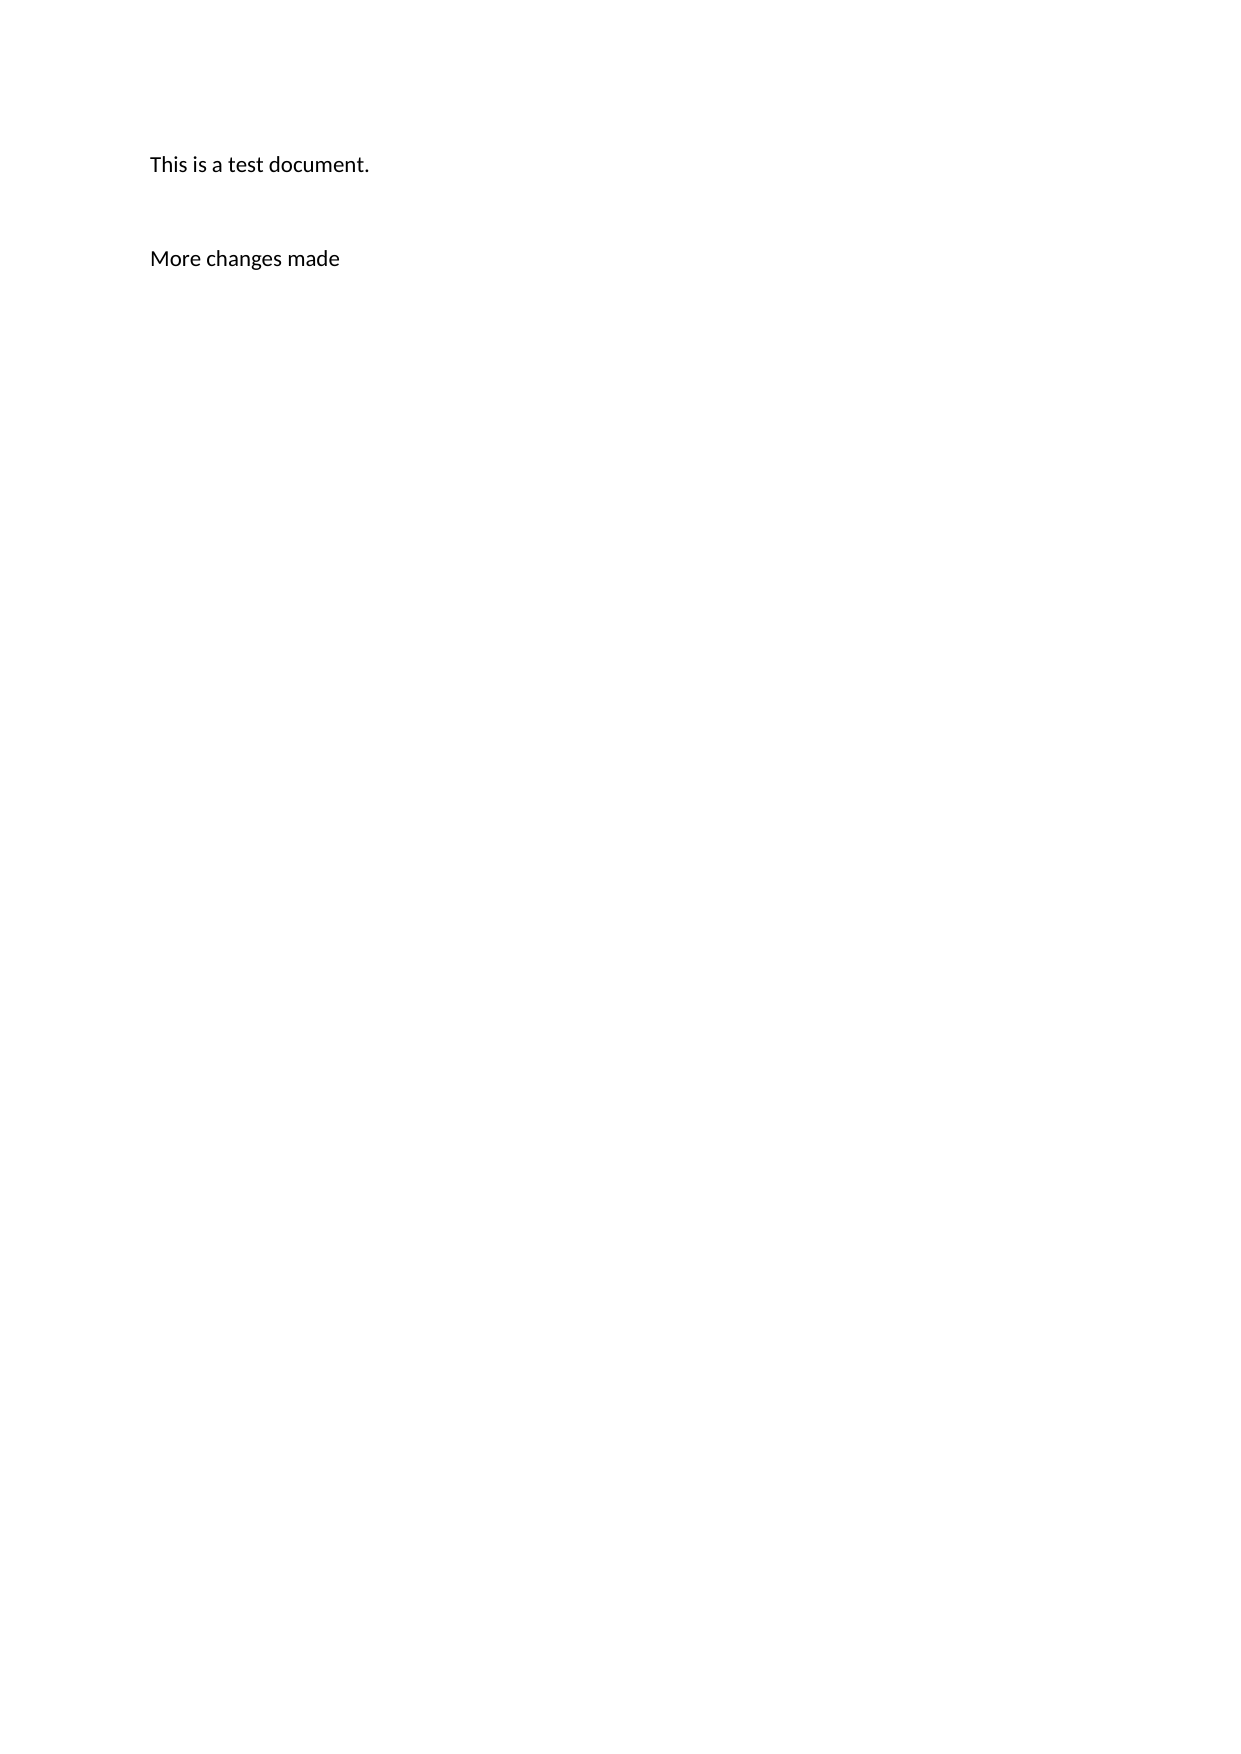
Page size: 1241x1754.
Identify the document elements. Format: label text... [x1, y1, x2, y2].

text This is a test document. [150, 150, 1090, 178]
text More changes made [150, 244, 1090, 272]
